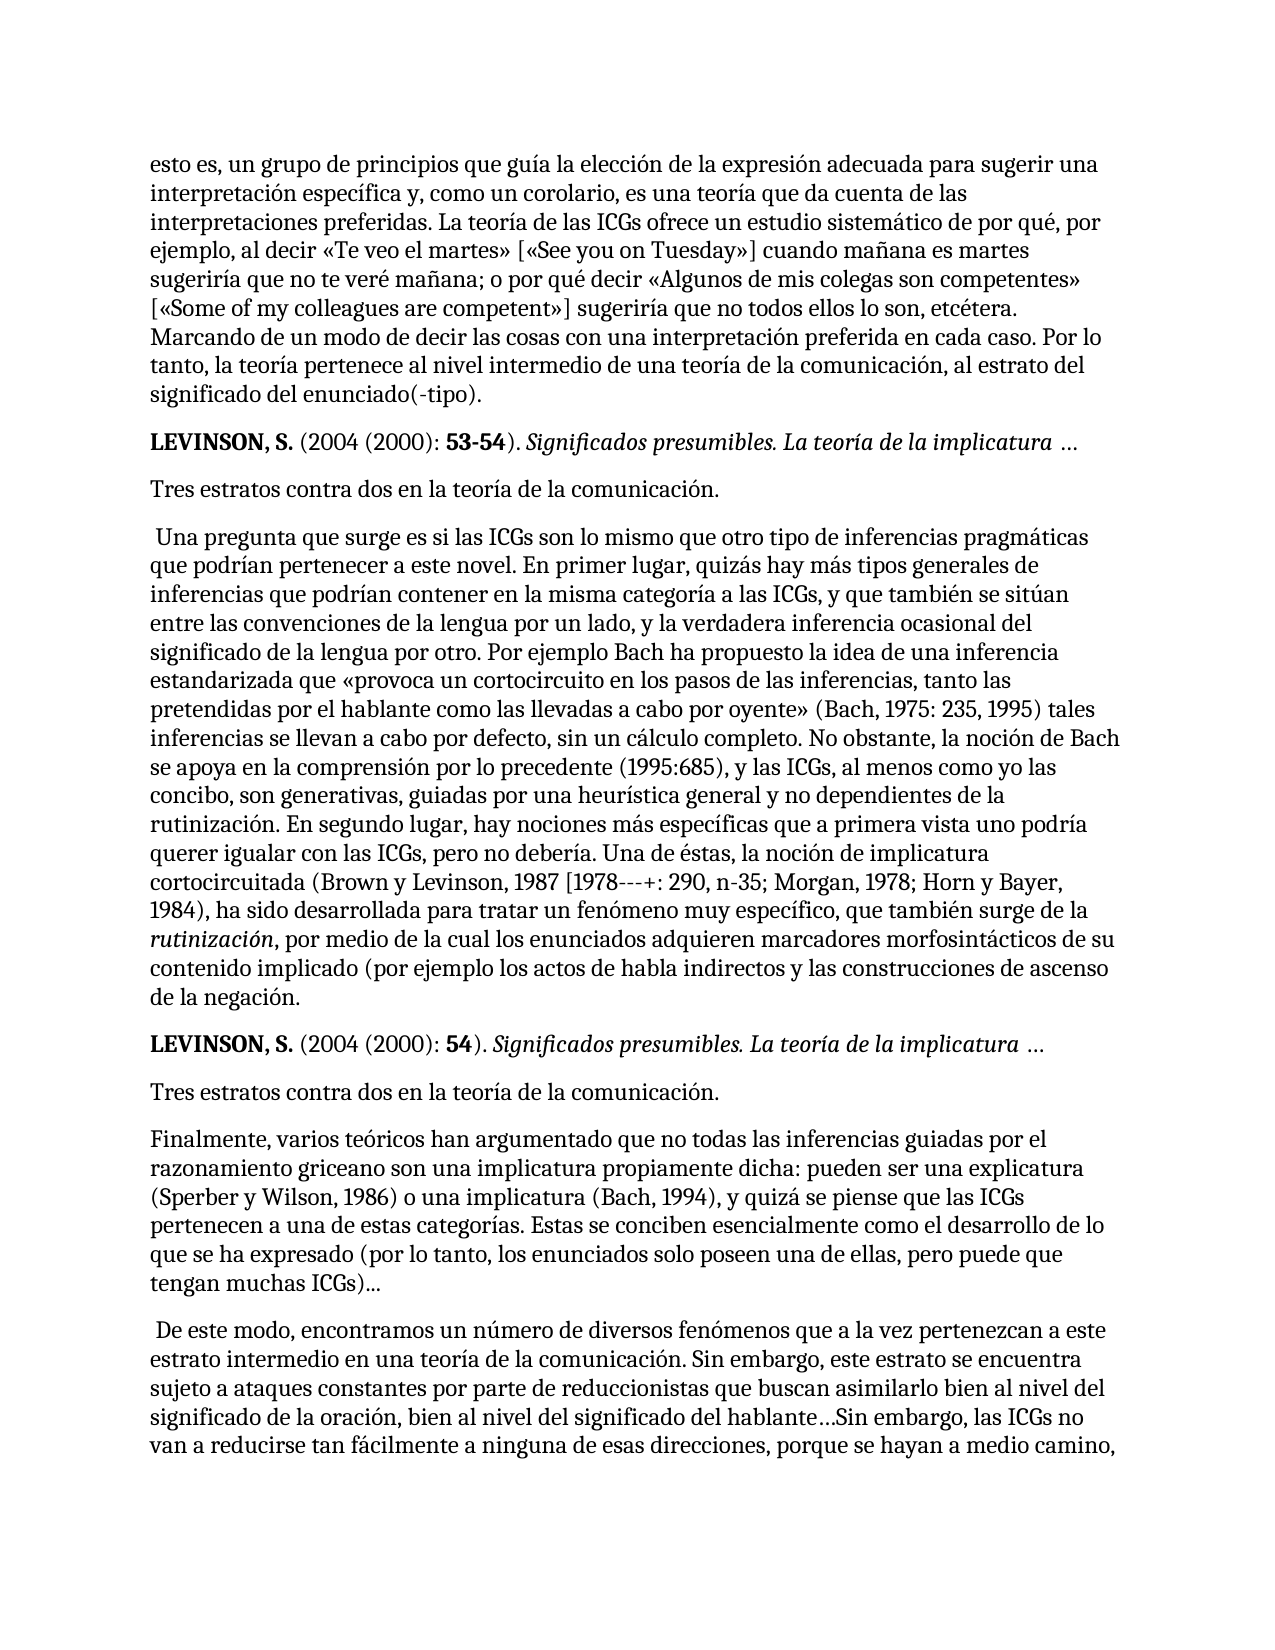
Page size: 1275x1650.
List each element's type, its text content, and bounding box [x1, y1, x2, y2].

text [150, 150, 1125, 409]
text Tres estratos contra dos en la teoría de la comunicación. [150, 475, 1125, 504]
text Una pregunta que surge es si las ICGs son lo mismo que otro tipo de inferencias pragmáticas que podrían pertenecer a este novel. En primer lugar, quizás hay más tipos generales de inferencias que podrían contener en la misma categoría a las ICGs, y que también se sitúan entre las convenciones de la lengua por un lado, y la verdadera inferencia ocasional del significado de la lengua por otro. Por ejemplo Bach ha propuesto la idea de una inferencia estandarizada que «provoca un cortocircuito en los pasos de las inferencias, tanto las pretendidas por el hablante como las llevadas a cabo por oyente» (Bach, 1975: 235, 1995) tales inferencias se llevan a cabo por defecto, sin un cálculo completo. No obstante, la noción de Bach se apoya en la comprensión por lo precedente (1995:685), y las ICGs, al menos como yo las concibo, son generativas, guiadas por una heurística general y no dependientes de la rutinización. En segundo lugar, hay nociones más específicas que a primera vista uno podría querer igualar con las ICGs, pero no debería. Una de éstas, la noción de implicatura cortocircuitada (Brown y Levinson, 1987 [1978---+: 290, n-35; Morgan, 1978; Horn y Bayer, 1984), ha sido desarrollada para tratar un fenómeno muy específico, que también surge de la rutinización, por medio de la cual los enunciados adquieren marcadores morfosintácticos de su contenido implicado (por ejemplo los actos de habla indirectos y las construcciones de ascenso de la negación. [150, 522, 1125, 1011]
text Tres estratos contra dos en la teoría de la comunicación. [150, 1077, 1125, 1106]
text LEVINSON, S. (2004 (2000): 54). Significados presumibles. La teoría de la implicatura … [150, 1030, 1125, 1059]
text LEVINSON, S. (2004 (2000): 53-54). Significados presumibles. La teoría de la implicatura … [150, 427, 1125, 456]
text Finalmente, varios teóricos han argumentado que no todas las inferencias guiadas por el razonamiento griceano son una implicatura propiamente dicha: pueden ser una explicatura (Sperber y Wilson, 1986) o una implicatura (Bach, 1994), y quizá se piense que las ICGs pertenecen a una de estas categorías. Estas se conciben esencialmente como el desarrollo de lo que se ha expresado (por lo tanto, los enunciados solo poseen una de ellas, pero puede que tengan muchas ICGs)... [150, 1125, 1125, 1297]
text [150, 1316, 1125, 1460]
